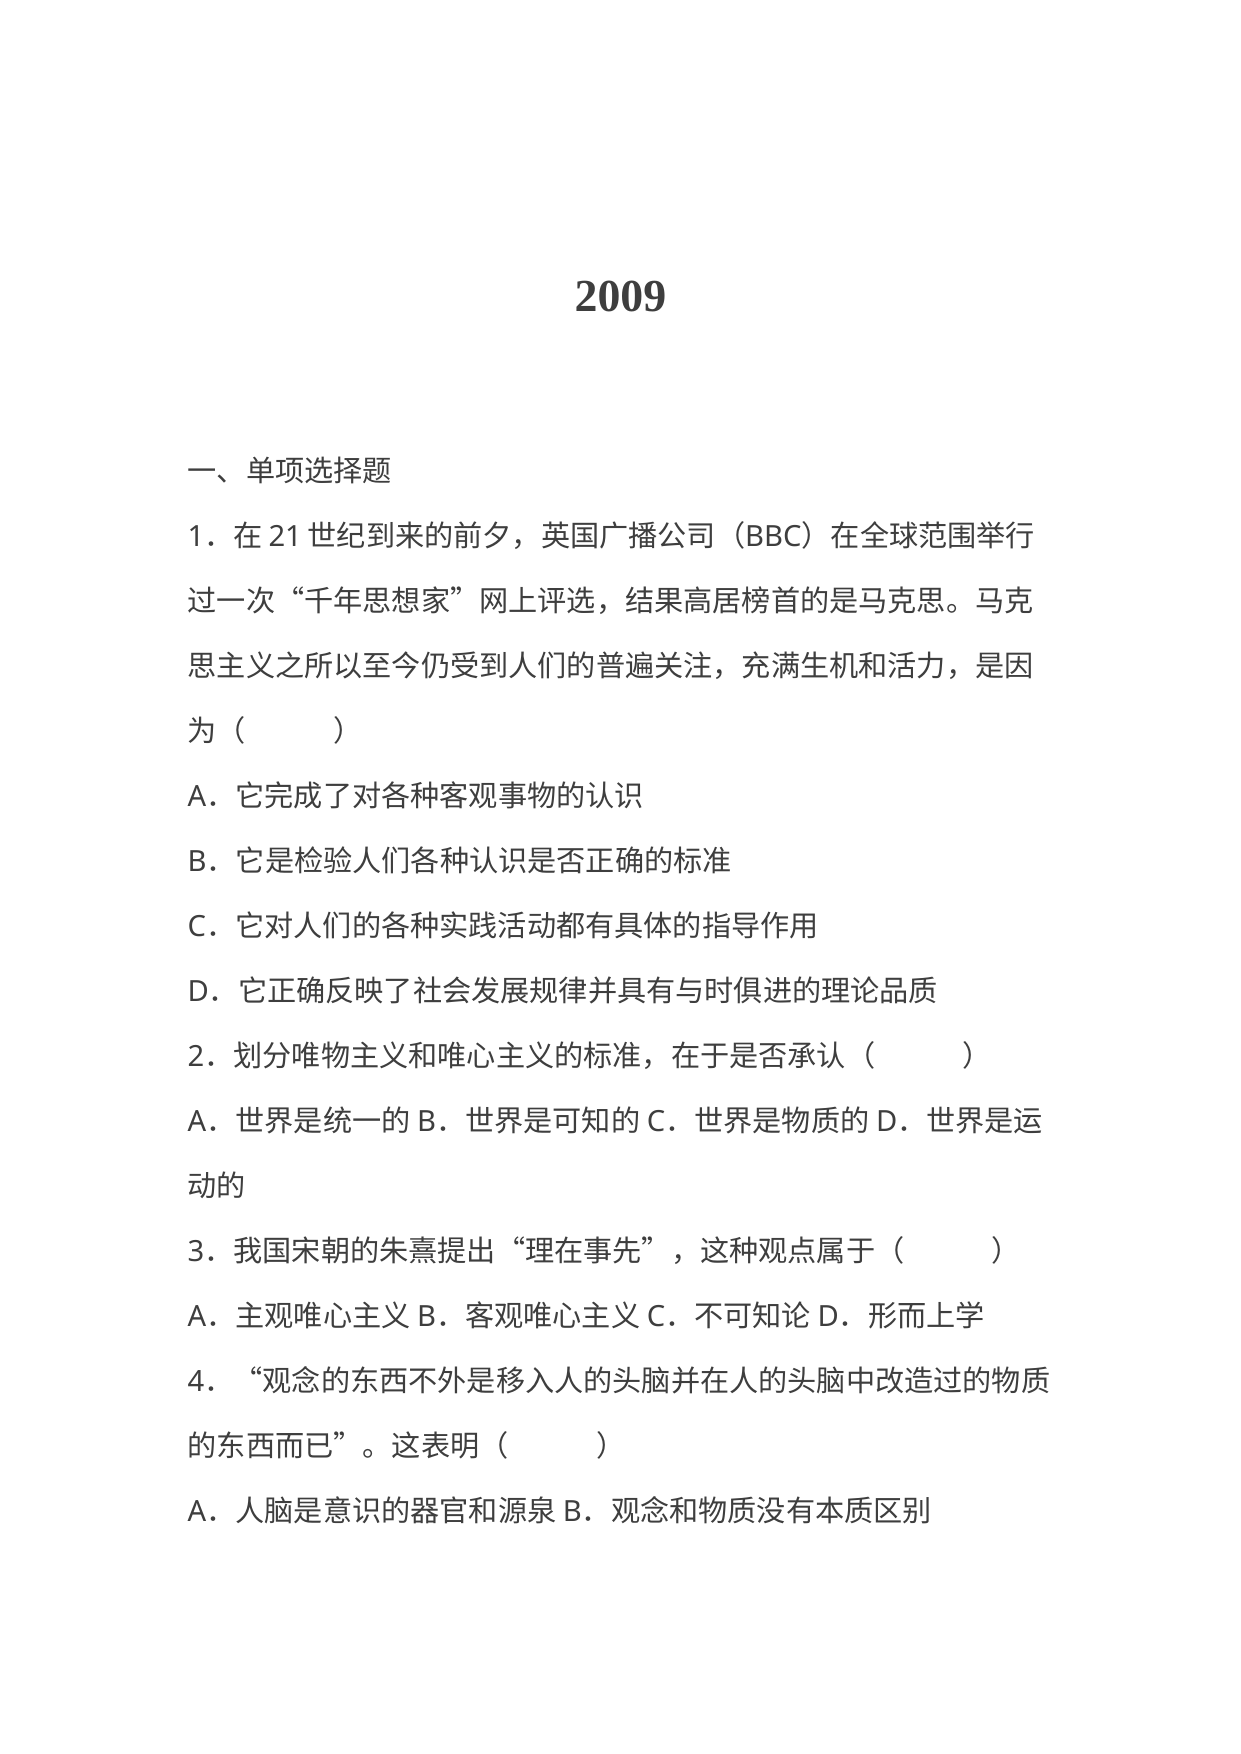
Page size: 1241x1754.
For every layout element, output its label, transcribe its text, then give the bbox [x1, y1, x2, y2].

text A．人脑是意识的器官和源泉 B．观念和物质没有本质区别 [187, 1476, 1053, 1541]
text 2．划分唯物主义和唯心主义的标准，在于是否承认（ ） [187, 1021, 1053, 1086]
text D．它正确反映了社会发展规律并具有与时俱进的理论品质 [187, 956, 1053, 1021]
text A．它完成了对各种客观事物的认识 [187, 761, 1053, 826]
text 4．“观念的东西不外是移入人的头脑并在人的头脑中改造过的物质的东西而已”。这表明（ ） [187, 1346, 1053, 1476]
text C．它对人们的各种实践活动都有具体的指导作用 [187, 891, 1053, 956]
text A．主观唯心主义 B．客观唯心主义 C．不可知论 D．形而上学 [187, 1281, 1053, 1346]
text 一、单项选择题 [187, 436, 1053, 501]
text 3．我国宋朝的朱熹提出“理在事先”，这种观点属于（ ） [187, 1216, 1053, 1281]
text 1．在21世纪到来的前夕，英国广播公司（BBC）在全球范围举行过一次“千年思想家”网上评选，结果高居榜首的是马克思。马克思主义之所以至今仍受到人们的普遍关注，充满生机和活力，是因为（ ） [187, 501, 1053, 761]
text A．世界是统一的 B．世界是可知的 C．世界是物质的 D．世界是运动的 [187, 1086, 1053, 1216]
subtitle 2009 [187, 262, 1053, 327]
text B．它是检验人们各种认识是否正确的标准 [187, 826, 1053, 891]
